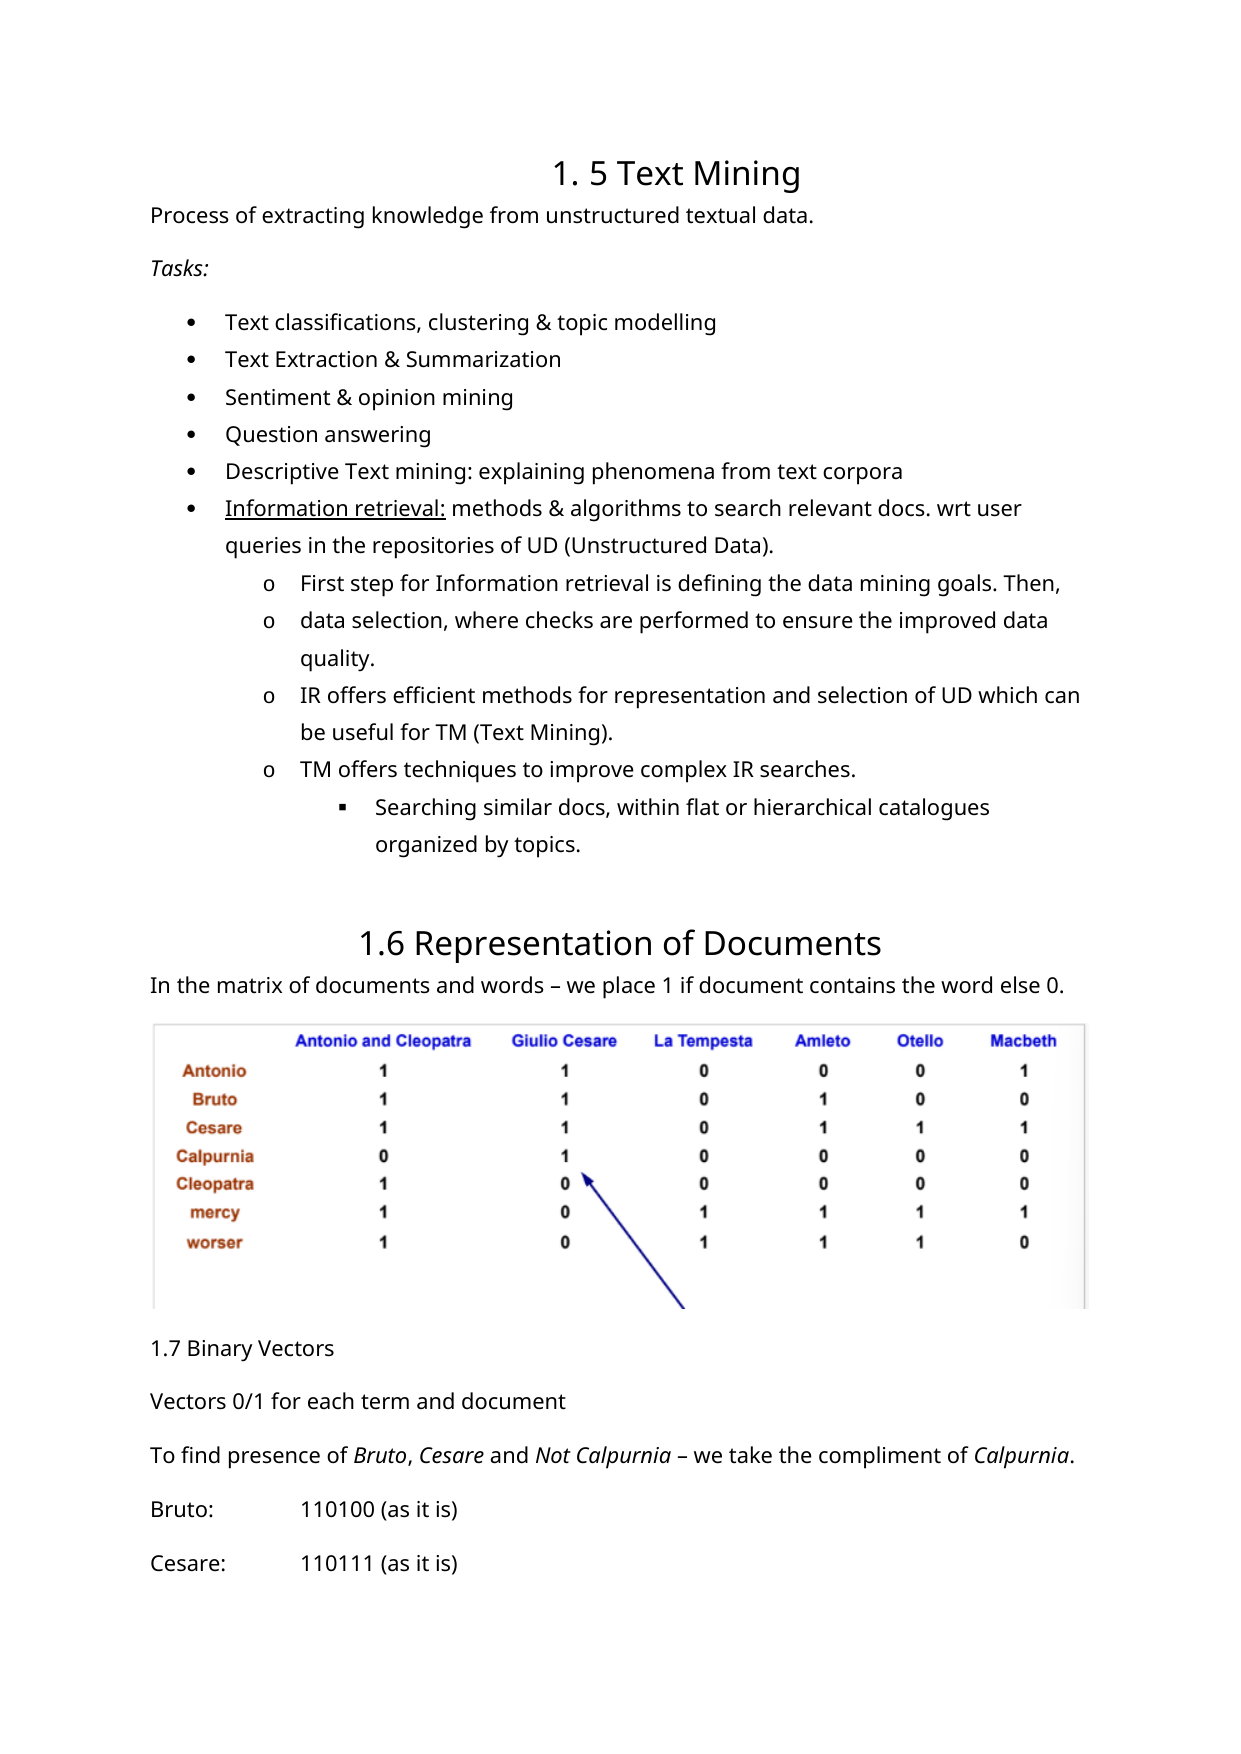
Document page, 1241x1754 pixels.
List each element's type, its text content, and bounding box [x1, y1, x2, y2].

list Descriptive Text mining: explaining phenomena from text corpora [187, 456, 1090, 486]
picture [150, 1023, 1089, 1309]
list Sentiment & opinion mining [187, 382, 1090, 411]
list IR offers efficient methods for representation and selection of UD which can be useful for TM (Text Mining). [262, 680, 1090, 747]
list First step for Information retrieval is defining the data mining goals. Then, [262, 568, 1090, 598]
text Vectors 0/1 for each term and document [150, 1386, 1090, 1416]
list Information retrieval: methods & algorithms to search relevant docs. wrt user queries in the repositories of UD (Unstructured Data). [187, 493, 1090, 560]
list Text classifications, clustering & topic modelling [187, 307, 1090, 337]
text In the matrix of documents and words – we place 1 if document contains the word else 0. [150, 969, 1090, 999]
text 1.7 Binary Vectors [150, 1332, 1090, 1362]
text Tasks: [150, 253, 1090, 283]
text Bruto: 110100 (as it is) [150, 1494, 1090, 1524]
text Process of extracting knowledge from unstructured textual data. [150, 199, 1090, 229]
text To find presence of Bruto, Cesare and Not Calpurnia – we take the compliment of Calpurnia. [150, 1440, 1090, 1470]
subtitle 1.6 Representation of Documents [150, 920, 1090, 965]
list Searching similar docs, within flat or hierarchical catalogues organized by topics. [337, 792, 1090, 859]
list TM offers techniques to improve complex IR searches. [262, 754, 1090, 784]
list data selection, where checks are performed to ensure the improved data quality. [262, 605, 1090, 672]
list Text Extraction & Summarization [187, 344, 1090, 374]
text Cesare: 110111 (as it is) [150, 1548, 1090, 1578]
list Question answering [187, 419, 1090, 449]
subtitle 5 Text Mining [262, 150, 1090, 195]
